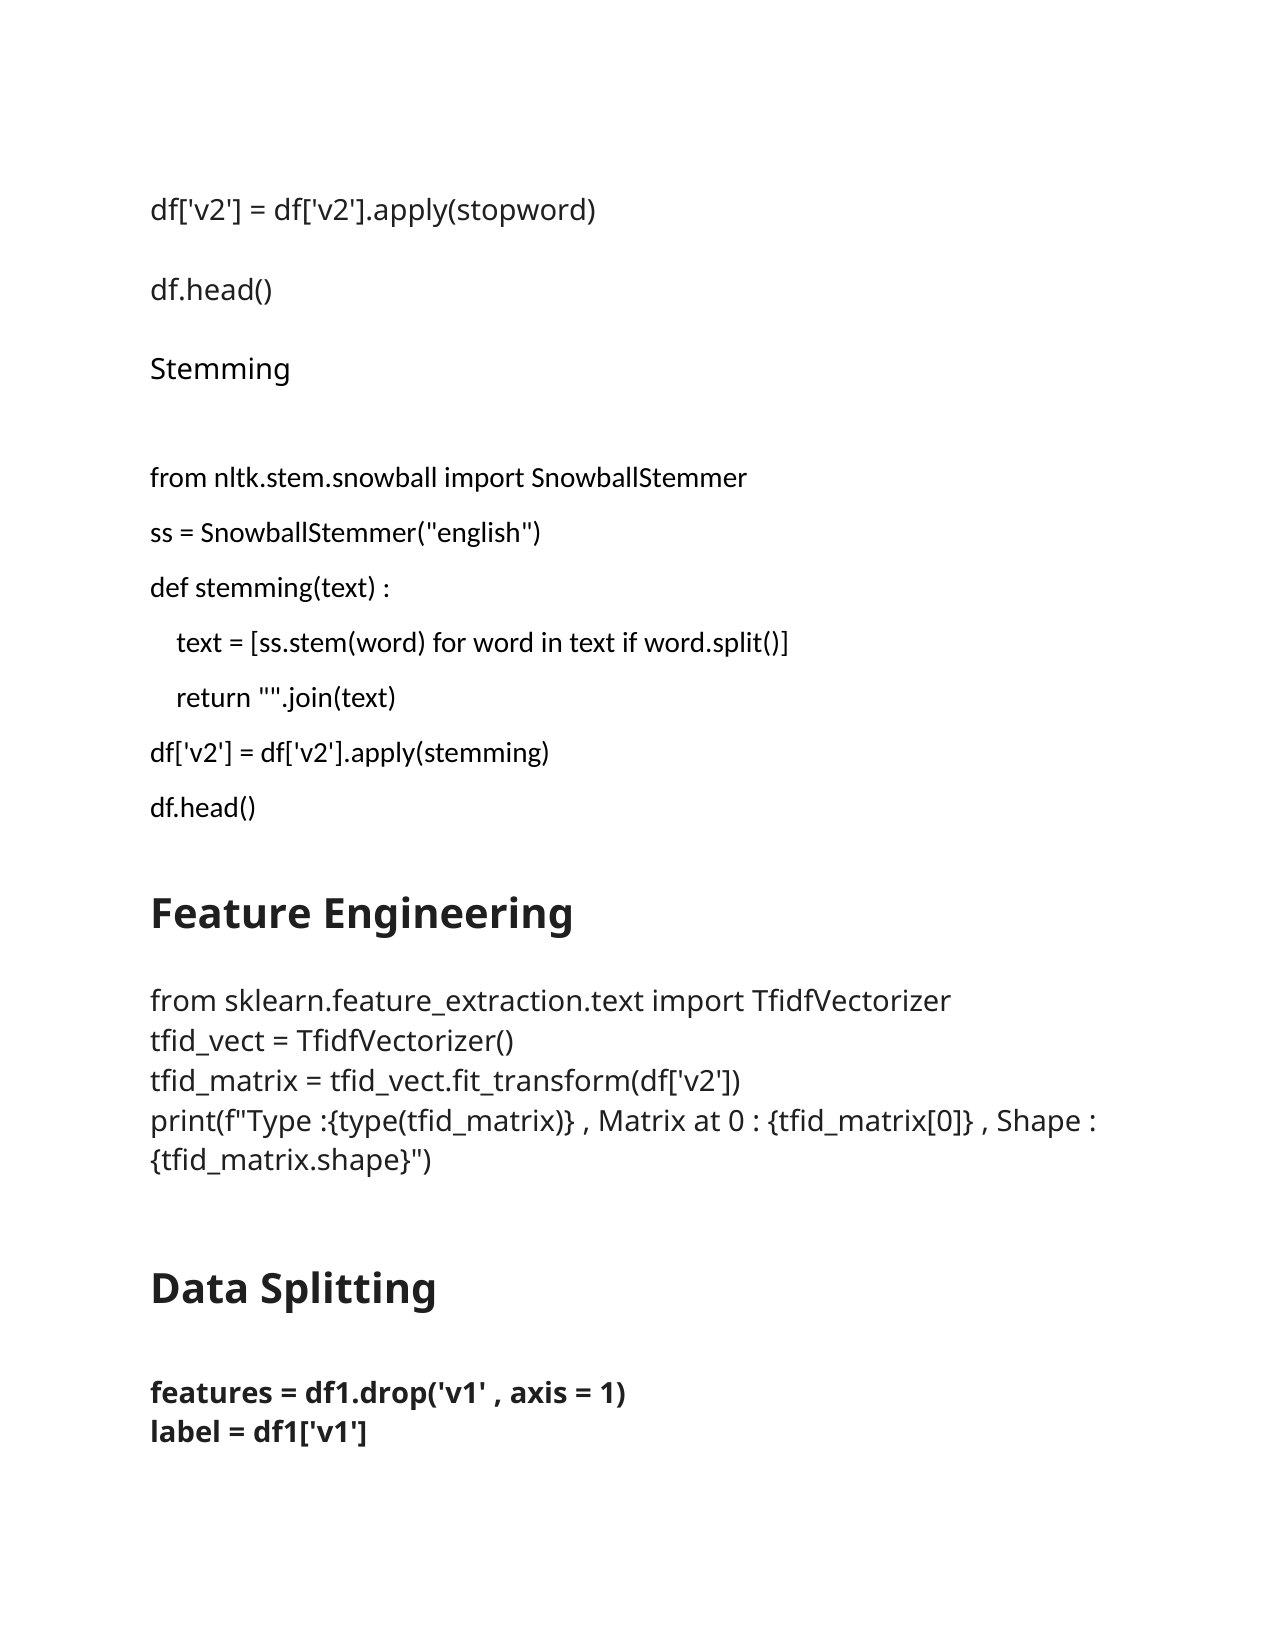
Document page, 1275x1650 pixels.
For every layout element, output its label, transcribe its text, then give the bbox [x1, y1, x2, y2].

text df['v2'] = df['v2'].apply(stopword) [150, 190, 1125, 229]
text Feature Engineering [150, 884, 1125, 941]
text df['v2'] = df['v2'].apply(stemming) [150, 734, 1125, 770]
text df.head() [150, 269, 1125, 309]
text print(f"Type :{type(tfid_matrix)} , Matrix at 0 : {tfid_matrix[0]} , Shape : {tfid_matrix.shape}") [150, 1100, 1125, 1179]
subtitle Stemming [150, 348, 1125, 388]
text df.head() [150, 789, 1125, 825]
text ss = SnowballStemmer("english") [150, 514, 1125, 549]
text from sklearn.feature_extraction.text import TfidfVectorizer [150, 981, 1125, 1020]
text tfid_vect = TfidfVectorizer() [150, 1020, 1125, 1060]
text tfid_matrix = tfid_vect.fit_transform(df['v2']) [150, 1060, 1125, 1100]
text Data Splitting [150, 1258, 1125, 1315]
text def stemming(text) : [150, 569, 1125, 605]
text text = [ss.stem(word) for word in text if word.split()] [150, 624, 1125, 660]
text label = df1['v1'] [150, 1412, 1125, 1451]
text return "".join(text) [150, 679, 1125, 715]
text features = df1.drop('v1' , axis = 1) [150, 1372, 1125, 1412]
text from nltk.stem.snowball import SnowballStemmer [150, 459, 1125, 494]
